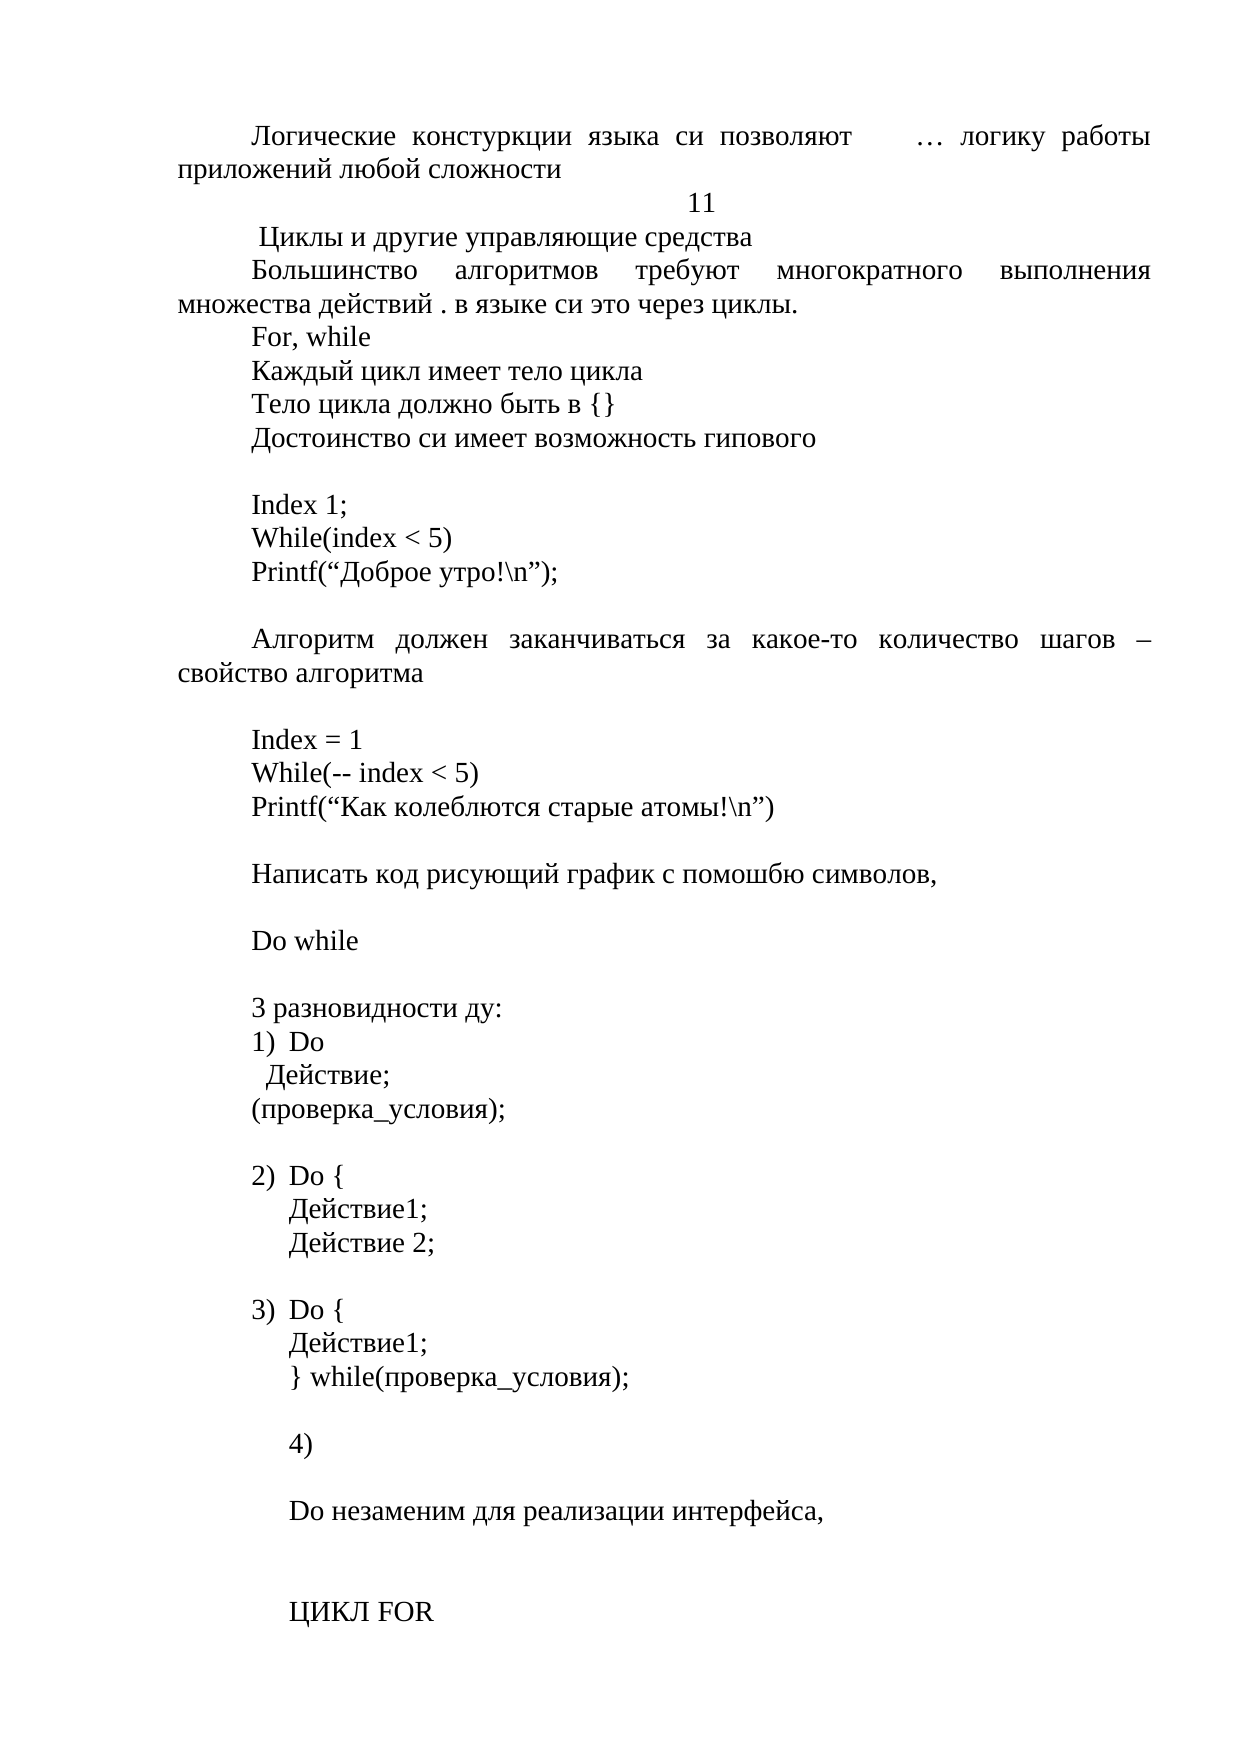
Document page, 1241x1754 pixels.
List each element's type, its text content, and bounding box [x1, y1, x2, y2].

text While(index < 5) [177, 521, 1152, 554]
text Алгоритм должен заканчиваться за какое-то количество шагов – свойство алгоритма [177, 621, 1152, 688]
list 4) [288, 1426, 1152, 1460]
text Index = 1 [177, 722, 1152, 755]
text Do while [177, 923, 1152, 957]
text Логические констуркции языка си позволяют … логику работы приложений любой сложности [177, 118, 1152, 185]
text Большинство алгоритмов требуют многократного выполнения множества действий . в языке си это через циклы. [177, 252, 1152, 319]
text Index 1; [177, 487, 1152, 521]
list Действие1; [288, 1191, 1152, 1225]
list Do { [251, 1292, 1152, 1326]
text (проверка_условия); [251, 1091, 1152, 1124]
list ЦИКЛ FOR [288, 1594, 1152, 1627]
list Do { [251, 1158, 1152, 1191]
list } while(проверка_условия); [288, 1359, 1152, 1393]
text Тело цикла должно быть в {} [177, 386, 1152, 420]
text Действие; [251, 1057, 1152, 1091]
text Достоинство си имеет возможность гипового [177, 420, 1152, 453]
text Каждый цикл имеет тело цикла [177, 353, 1152, 386]
text 3 разновидности ду: [177, 990, 1152, 1024]
list Do [251, 1024, 1152, 1057]
text Написать код рисующий график с помошбю символов, [177, 856, 1152, 889]
list Do незаменим для реализации интерфейса, [288, 1493, 1152, 1527]
text Printf(“Доброе утро!\n”); [177, 554, 1152, 588]
text For, while [177, 319, 1152, 353]
list Действие 2; [288, 1225, 1152, 1258]
list Действие1; [288, 1326, 1152, 1359]
text While(-- index < 5) [177, 755, 1152, 789]
text Циклы и другие управляющие средства [177, 219, 1152, 252]
text 11 [177, 185, 1152, 219]
text Printf(“Как колеблются старые атомы!\n”) [177, 789, 1152, 822]
